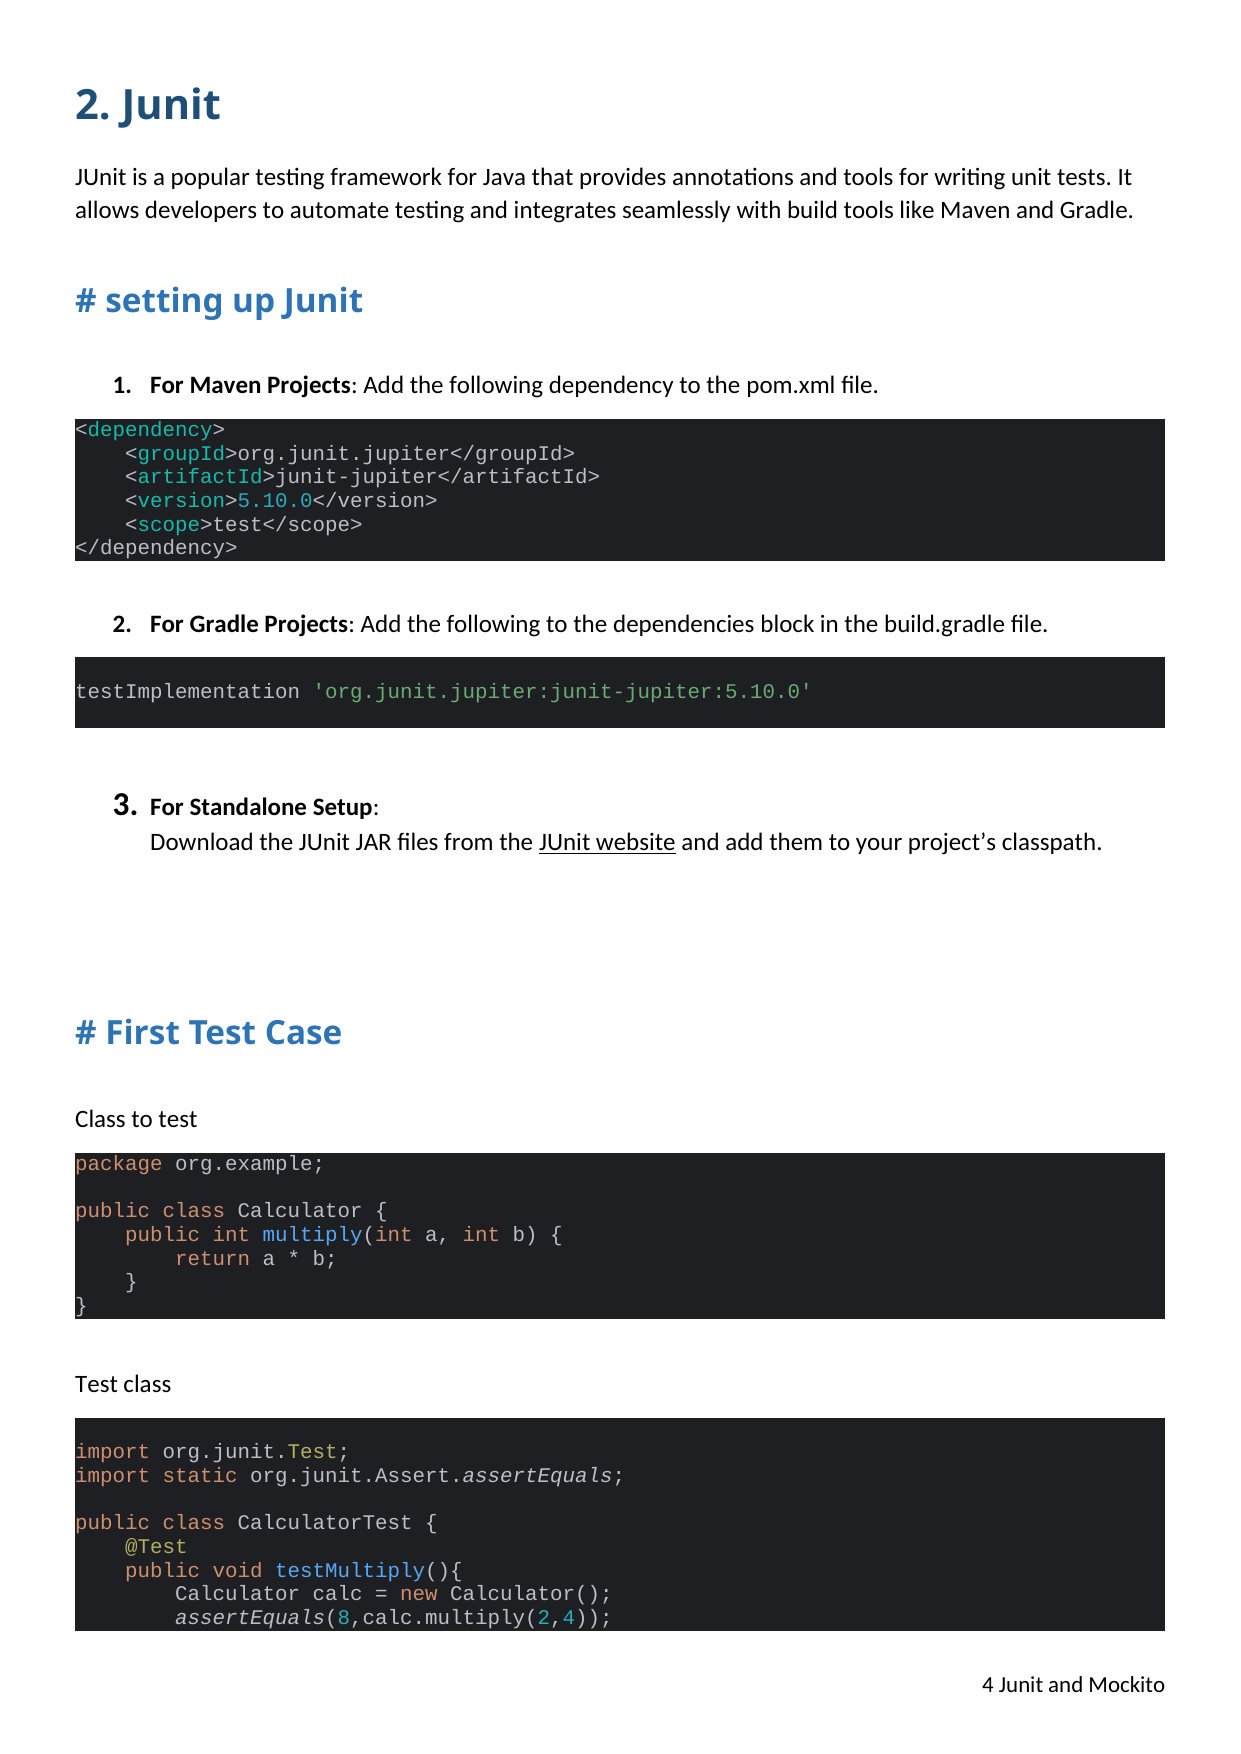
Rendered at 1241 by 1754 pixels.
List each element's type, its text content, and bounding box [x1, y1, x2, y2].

subtitle # First Test Case [75, 1008, 1165, 1054]
text testImplementation 'org.junit.jupiter:junit-jupiter:5.10.0' [75, 657, 1165, 704]
list For Standalone Setup: Download the JUnit JAR files from the JUnit website and add them to your project’s classpath. [112, 783, 1165, 857]
list For Gradle Projects: Add the following to the dependencies block in the build.gradle file. [112, 608, 1165, 638]
text JUnit is a popular testing framework for Java that provides annotations and tools for writing unit tests. It allows developers to automate testing and integrates seamlessly with build tools like Maven and Gradle. [75, 161, 1165, 225]
list For Maven Projects: Add the following dependency to the pom.xml file. [112, 369, 1165, 400]
subtitle 2. Junit [75, 75, 1165, 132]
text package org.example; public class Calculator { public int multiply(int a, int b) { return a * b; } } [75, 1153, 1165, 1319]
subtitle # setting up Junit [75, 277, 1165, 322]
text <dependency> <groupId>org.junit.jupiter</groupId> <artifactId>junit-jupiter</artifactId> <version>5.10.0</version> <scope>test</scope> </dependency> [75, 419, 1165, 561]
text Test class [75, 1368, 1165, 1399]
text Class to test [75, 1103, 1165, 1134]
